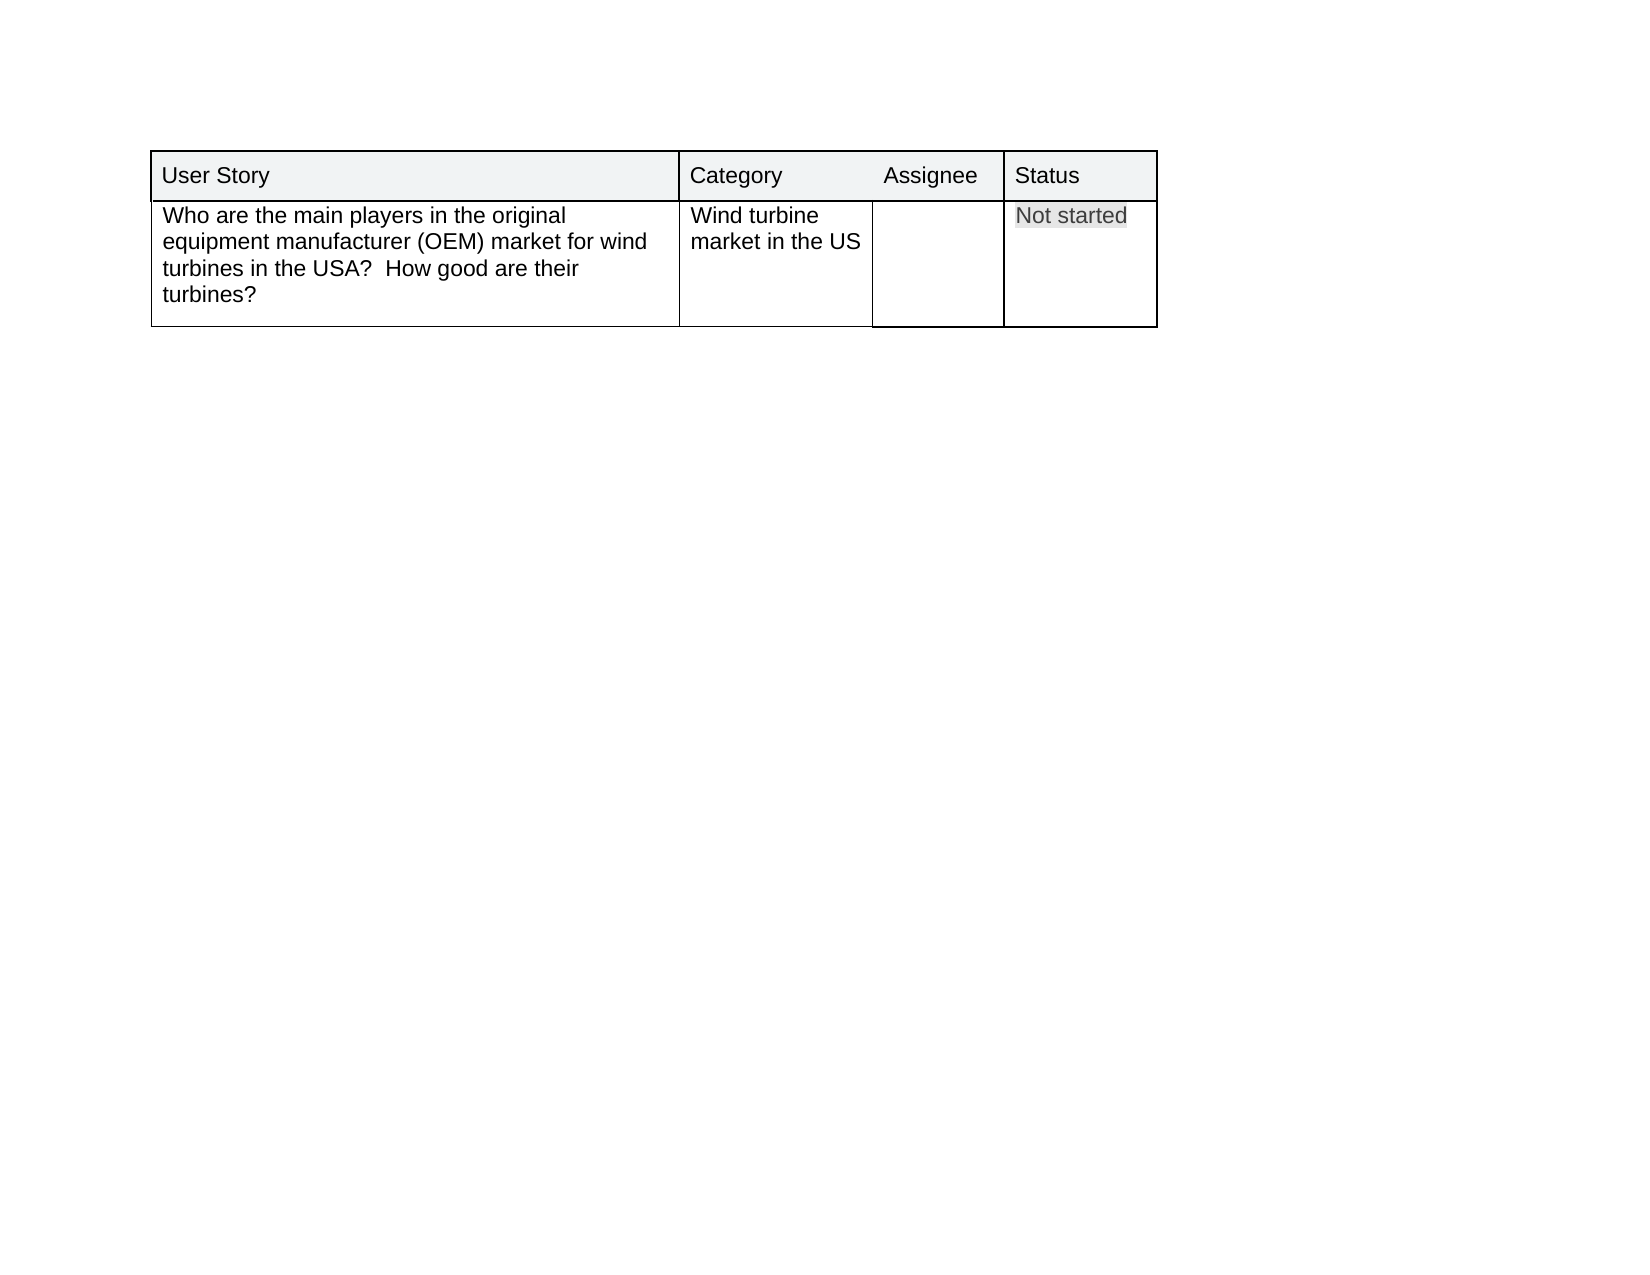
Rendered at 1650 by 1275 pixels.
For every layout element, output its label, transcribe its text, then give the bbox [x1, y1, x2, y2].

table_header User Story [152, 152, 678, 200]
table_header Category [680, 152, 873, 200]
table_cell [873, 202, 1003, 326]
table_cell Wind turbine market in the US [680, 202, 872, 326]
table_cell Who are the main players in the original equipment manufacturer (OEM) market for wind turbines in the USA? How good are their turbines? [152, 201, 679, 326]
table_header Status [1005, 152, 1156, 200]
table_header Assignee [873, 152, 1003, 200]
table_cell [1005, 202, 1156, 326]
